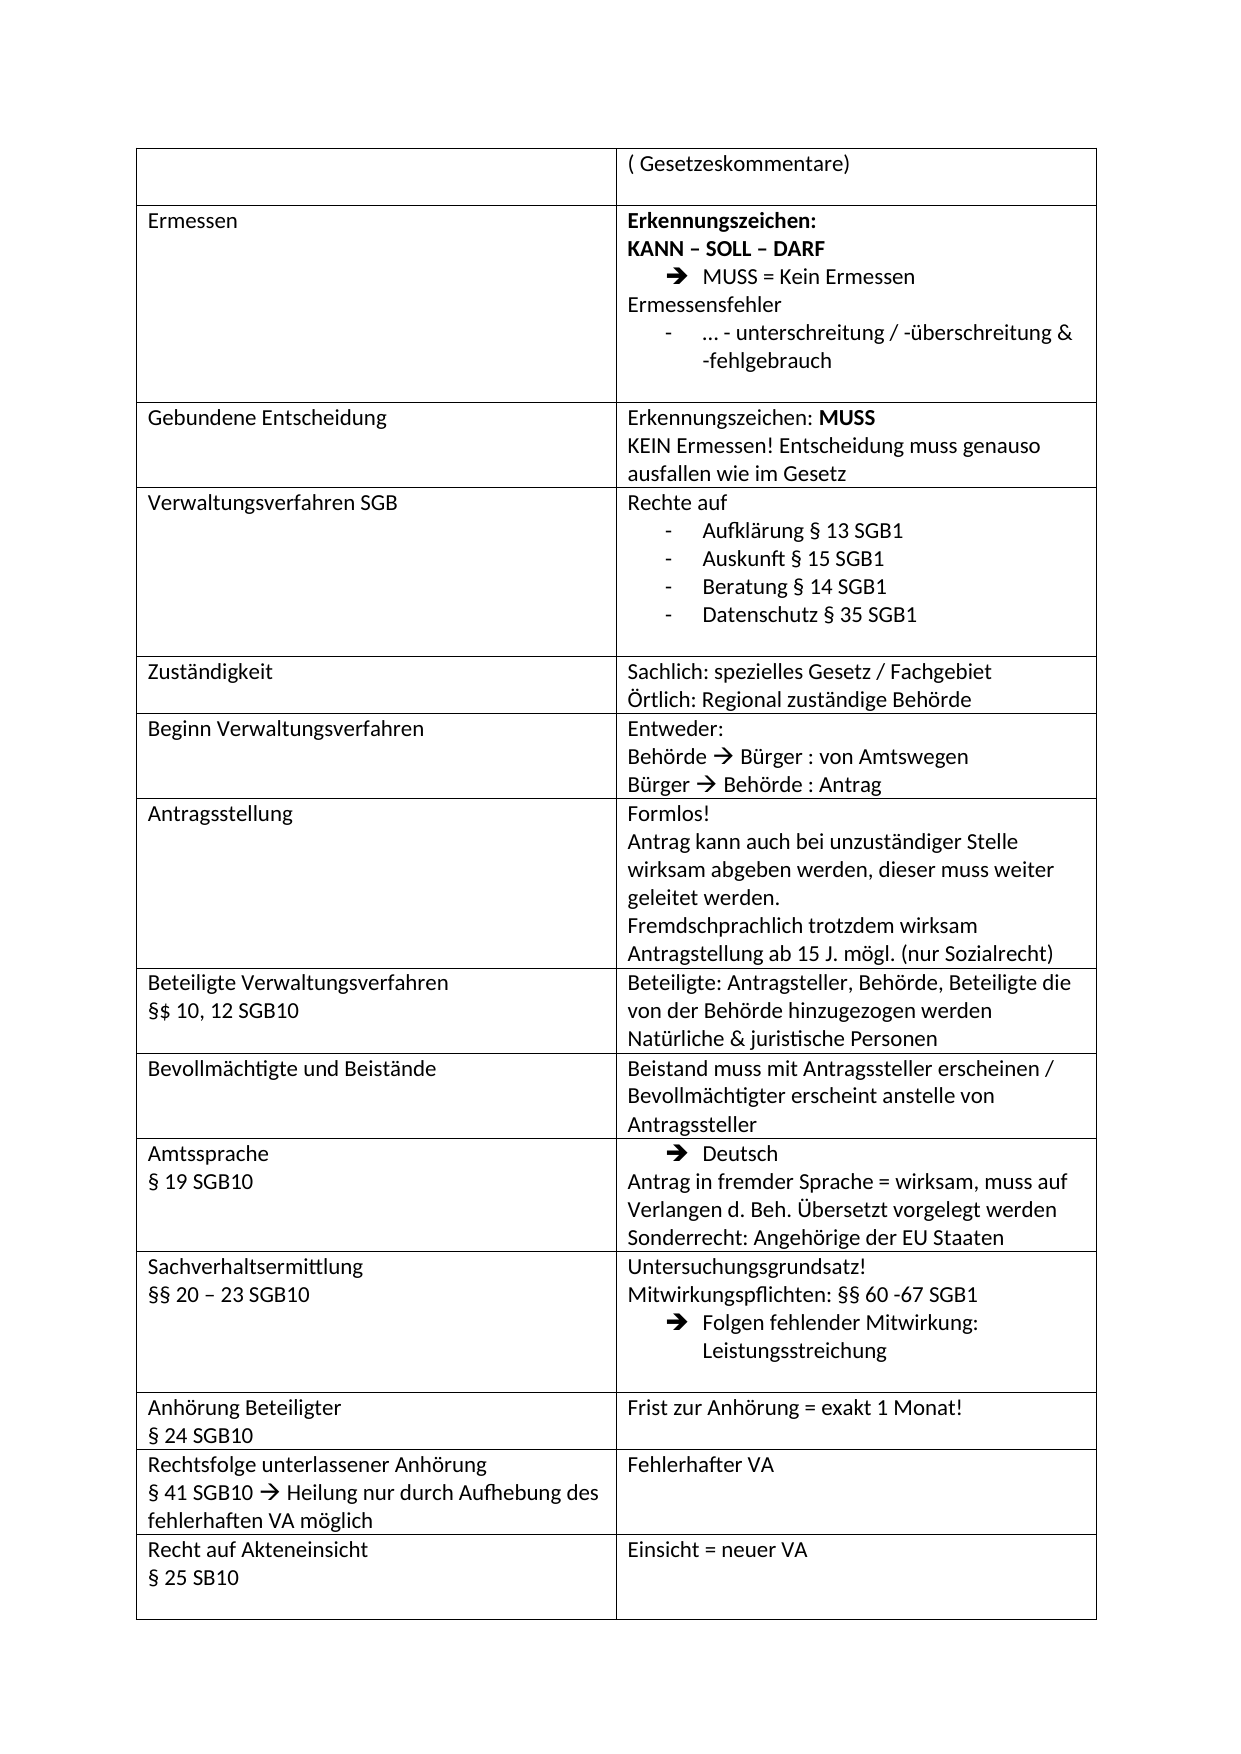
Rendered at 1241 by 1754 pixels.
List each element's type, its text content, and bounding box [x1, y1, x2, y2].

table_cell Rechte auf Aufklärung § 13 SGB1 Auskunft § 15 SGB1 Beratung § 14 SGB1 Datenschutz § 35 SGB1 [617, 488, 1096, 656]
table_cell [137, 149, 616, 205]
table_cell Frist zur Anhörung = exakt 1 Monat! [617, 1393, 1096, 1449]
table_cell Anhörung Beteiligter § 24 SGB10 [137, 1393, 616, 1449]
table_cell Untersuchungsgrundsatz! Mitwirkungspflichten: §§ 60 -67 SGB1 Folgen fehlender Mitwirkung: Leistungsstreichung [617, 1252, 1096, 1392]
table_cell Beginn Verwaltungsverfahren [137, 714, 616, 798]
table_cell Rechtsfolge unterlassener Anhörung § 41 SGB10 Heilung nur durch Aufhebung des fehlerhaften VA möglich [137, 1450, 616, 1534]
table_cell Gebundene Entscheidung [137, 403, 616, 487]
table_cell Sachverhaltsermittlung §§ 20 – 23 SGB10 [137, 1252, 616, 1392]
table_cell Bevollmächtigte und Beistände [137, 1054, 616, 1138]
table_cell Amtssprache § 19 SGB10 [137, 1139, 616, 1251]
table_cell Beistand muss mit Antragssteller erscheinen / Bevollmächtigter erscheint anstelle von Antragssteller [617, 1054, 1096, 1138]
table_cell Deutsch Antrag in fremder Sprache = wirksam, muss auf Verlangen d. Beh. Übersetzt vorgelegt werden Sonderrecht: Angehörige der EU Staaten [617, 1139, 1096, 1251]
table_cell Beteiligte Verwaltungsverfahren §$ 10, 12 SGB10 [137, 969, 616, 1053]
table_cell Beteiligte: Antragsteller, Behörde, Beteiligte die von der Behörde hinzugezogen werden Natürliche & juristische Personen [617, 969, 1096, 1053]
table_cell Antragsstellung [137, 799, 616, 967]
table_cell Einsicht = neuer VA [617, 1535, 1096, 1619]
table_cell Entweder: Behörde Bürger : von Amtswegen Bürger Behörde : Antrag [617, 714, 1096, 798]
table_cell Verwaltungsverfahren SGB [137, 488, 616, 656]
table_cell Fehlerhafter VA [617, 1450, 1096, 1534]
table_cell Sachlich: spezielles Gesetz / Fachgebiet Örtlich: Regional zuständige Behörde [617, 657, 1096, 713]
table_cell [617, 149, 1096, 205]
table_cell Zuständigkeit [137, 657, 616, 713]
table_cell Erkennungszeichen: MUSS KEIN Ermessen! Entscheidung muss genauso ausfallen wie im Gesetz [617, 403, 1096, 487]
table_cell Erkennungszeichen: KANN – SOLL – DARF MUSS = Kein Ermessen Ermessensfehler … - unterschreitung / -überschreitung & -fehlgebrauch [617, 206, 1096, 402]
table_cell Recht auf Akteneinsicht § 25 SB10 [137, 1535, 616, 1619]
table_cell Ermessen [137, 206, 616, 402]
table_cell Formlos! Antrag kann auch bei unzuständiger Stelle wirksam abgeben werden, dieser muss weiter geleitet werden. Fremdschprachlich trotzdem wirksam Antragstellung ab 15 J. mögl. (nur Sozialrecht) [617, 799, 1096, 967]
